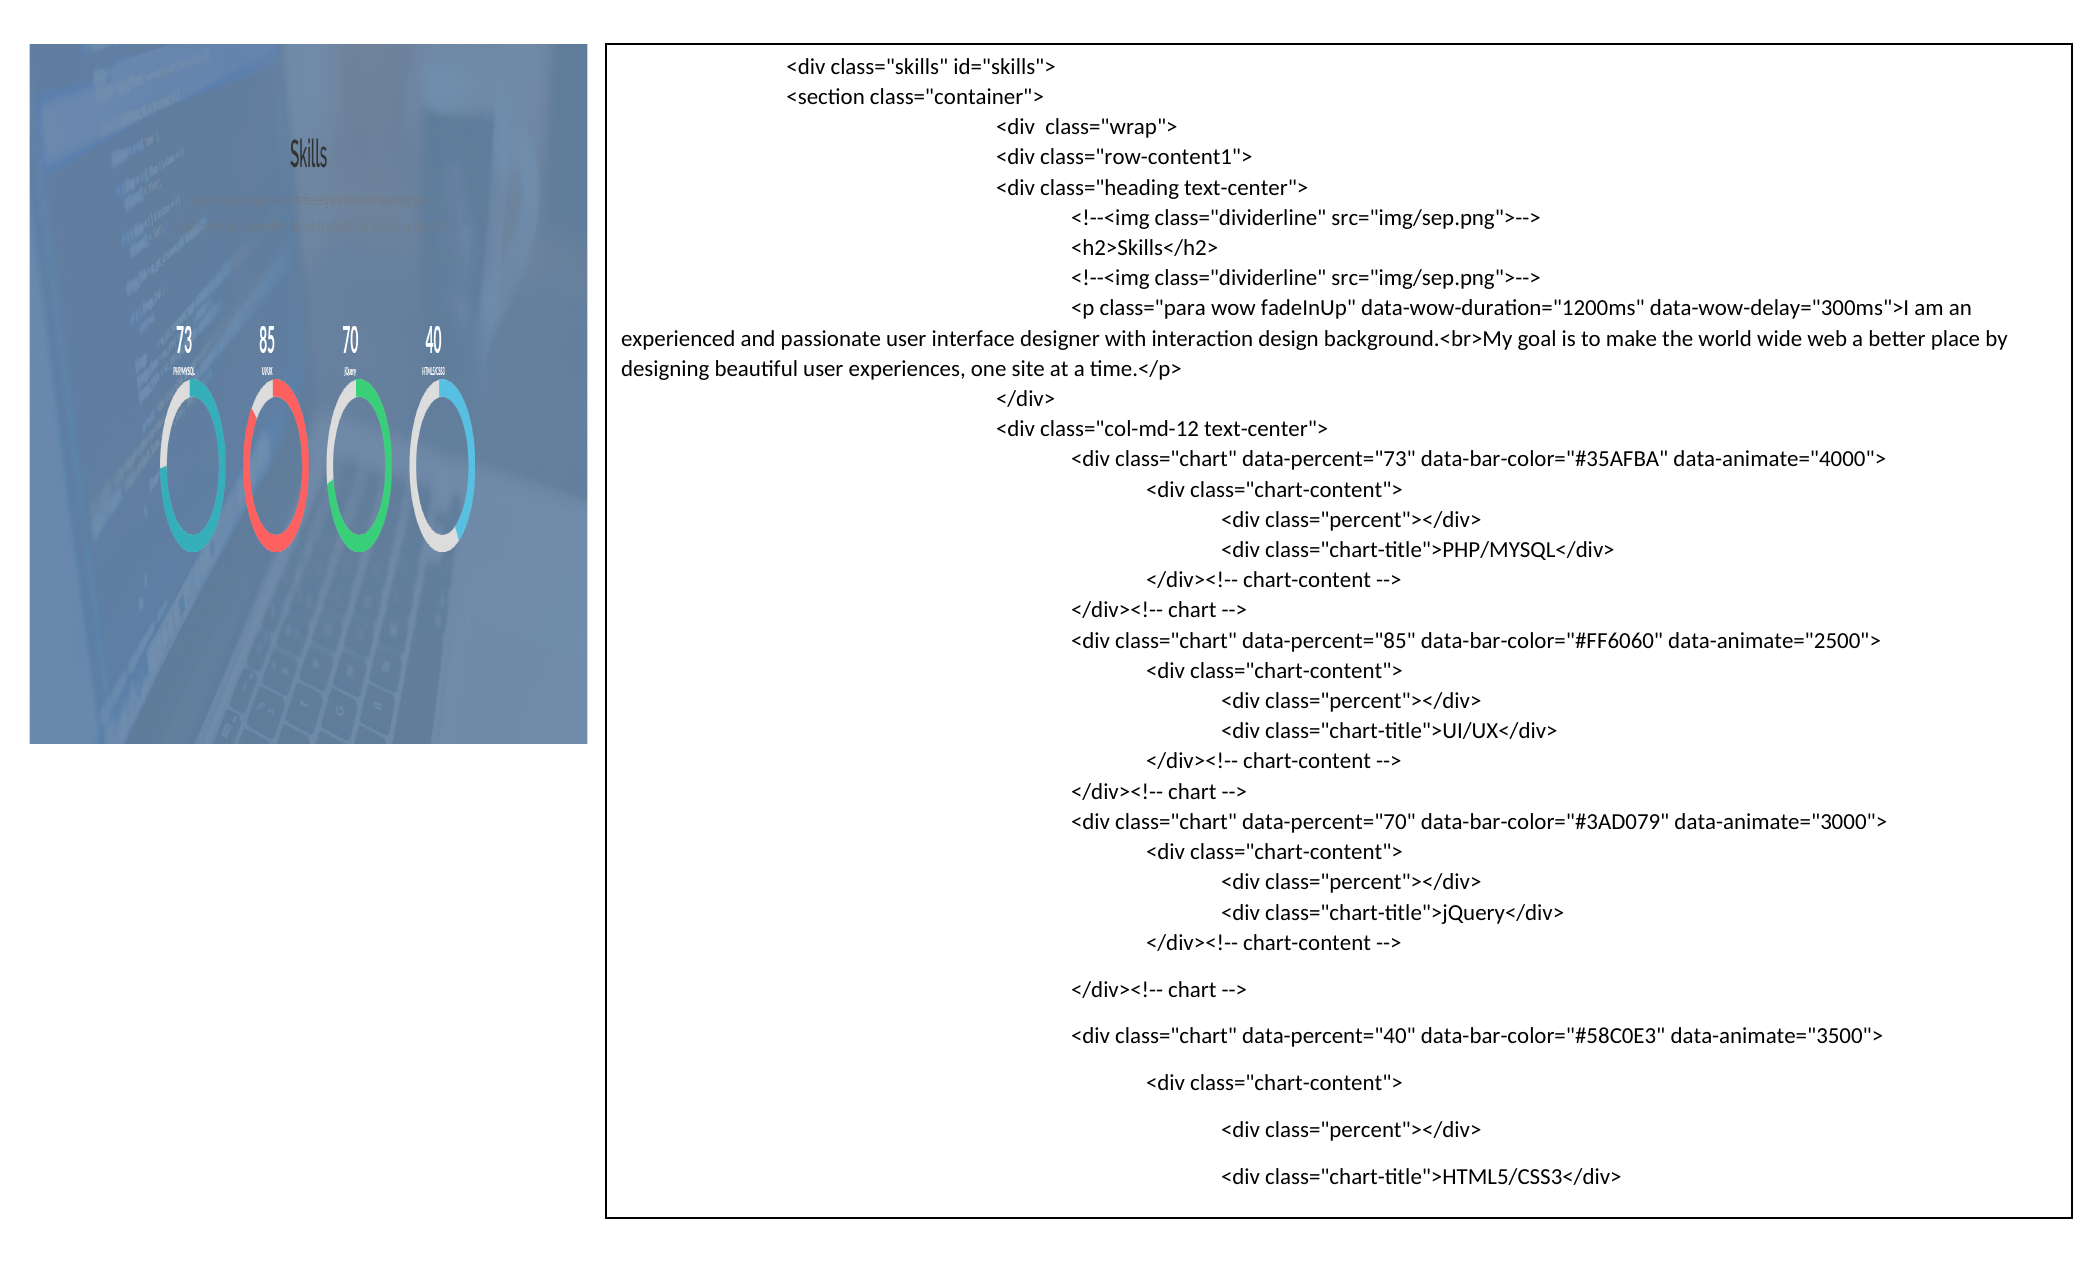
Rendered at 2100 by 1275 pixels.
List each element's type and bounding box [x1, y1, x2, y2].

picture [29, 44, 588, 744]
